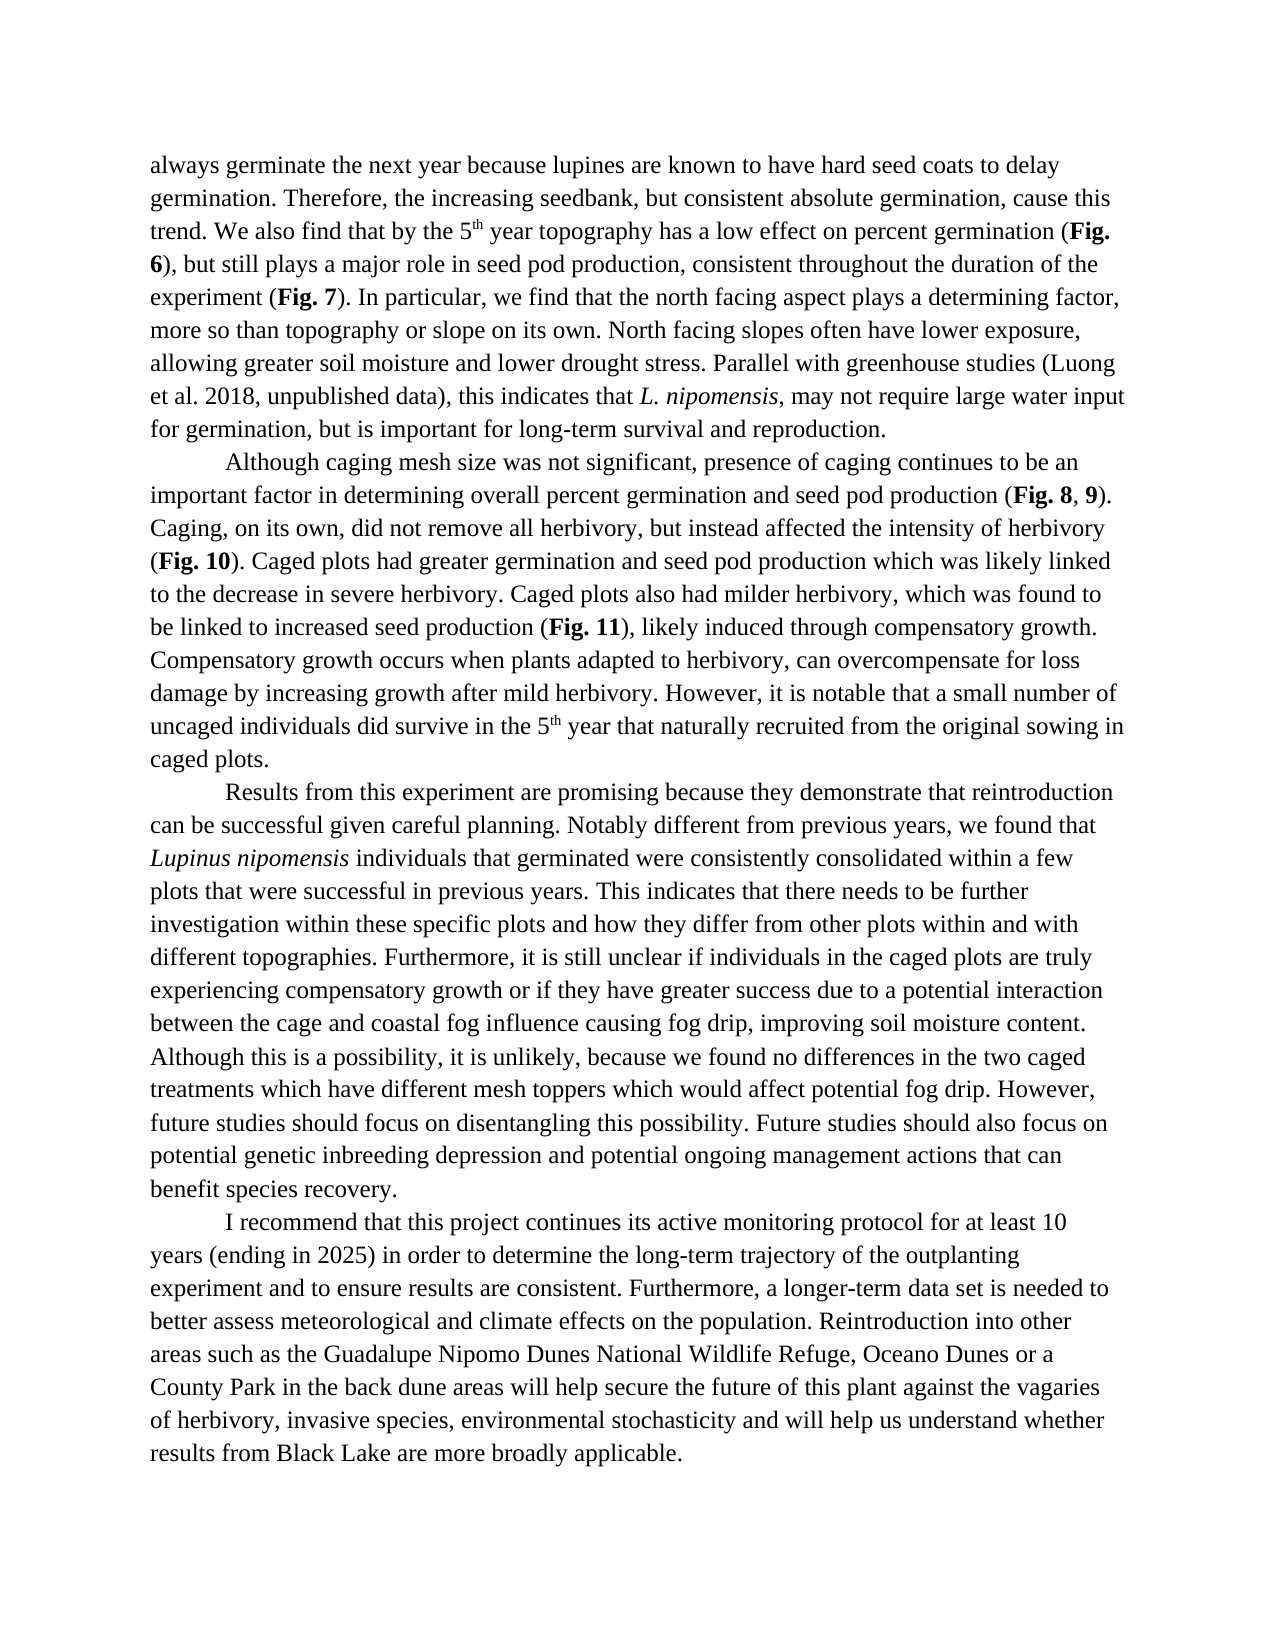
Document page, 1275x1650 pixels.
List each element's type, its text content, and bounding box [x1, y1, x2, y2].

text I recommend that this project continues its active monitoring protocol for at least 10 years (ending in 2025) in order to determine the long-term trajectory of the outplanting experiment and to ensure results are consistent. Furthermore, a longer-term data set is needed to better assess meteorological and climate effects on the population. Reintroduction into other areas such as the Guadalupe Nipomo Dunes National Wildlife Refuge, Oceano Dunes or a County Park in the back dune areas will help secure the future of this plant against the vagaries of herbivory, invasive species, environmental stochasticity and will help us understand whether results from Black Lake are more broadly applicable. [150, 1207, 1125, 1467]
text Results from this experiment are promising because they demonstrate that reintroduction can be successful given careful planning. Notably different from previous years, we found that Lupinus nipomensis individuals that germinated were consistently consolidated within a few plots that were successful in previous years. This indicates that there needs to be further investigation within these specific plots and how they differ from other plots within and with different topographies. Furthermore, it is still unclear if individuals in the caged plots are truly experiencing compensatory growth or if they have greater success due to a potential interaction between the cage and coastal fog influence causing fog drip, improving soil moisture content. Although this is a possibility, it is unlikely, because we found no differences in the two caged treatments which have different mesh toppers which would affect potential fog drip. However, future studies should focus on disentangling this possibility. Future studies should also focus on potential genetic inbreeding depression and potential ongoing management actions that can benefit species recovery. [150, 777, 1125, 1202]
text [150, 150, 1125, 443]
text Although caging mesh size was not significant, presence of caging continues to be an important factor in determining overall percent germination and seed pod production (Fig. 8, 9). Caging, on its own, did not remove all herbivory, but instead affected the intensity of herbivory (Fig. 10). Caged plots had greater germination and seed pod production which was likely linked to the decrease in severe herbivory. Caged plots also had milder herbivory, which was found to be linked to increased seed production (Fig. 11), likely induced through compensatory growth. Compensatory growth occurs when plants adapted to herbivory, can overcompensate for loss damage by increasing growth after mild herbivory. However, it is notable that a small number of uncaged individuals did survive in the 5th year that naturally recruited from the original sowing in caged plots. [150, 447, 1125, 773]
